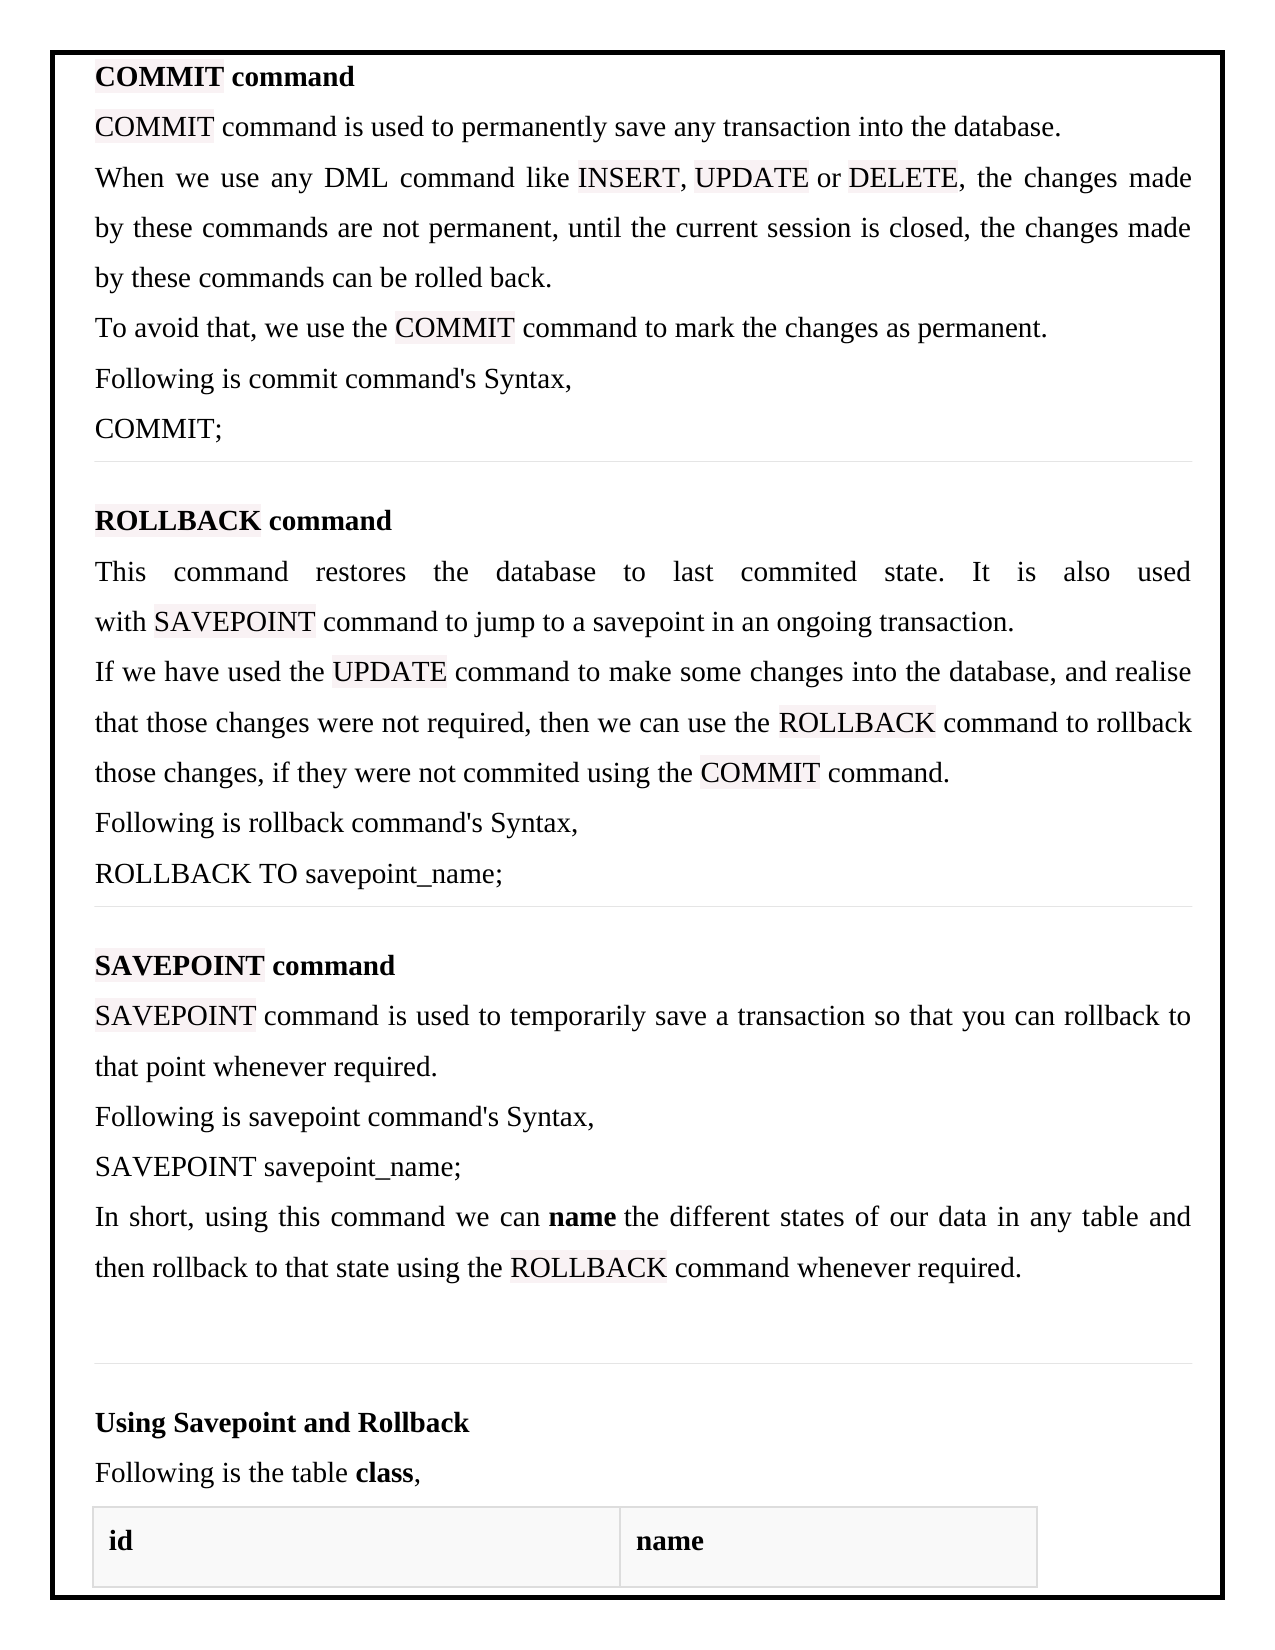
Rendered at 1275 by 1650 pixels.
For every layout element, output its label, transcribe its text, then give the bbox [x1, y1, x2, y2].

text To avoid that, we use the COMMIT command to mark the changes as permanent. [94, 311, 395, 344]
text This command restores the database to last commited state. It is also used with SAVEPOINT command to jump to a savepoint in an ongoing transaction. [94, 554, 1192, 638]
table_header name [621, 1508, 1036, 1586]
text If we have used the UPDATE command to make some changes into the database, and realise that those changes were not required, then we can use the ROLLBACK command to rollback those changes, if they were not commited using the COMMIT command. [94, 654, 1192, 789]
text Using Savepoint and Rollback [94, 1405, 1192, 1438]
text SAVEPOINT command is used to temporarily save a transaction so that you can rollback to that point whenever required. [94, 998, 1192, 1082]
text When we use any DML command like INSERT, UPDATE or DELETE, the changes made by these commands are not permanent, until the current session is closed, the changes made by these commands can be rolled back. [94, 160, 1192, 294]
text Following is commit command's Syntax, [94, 361, 1192, 394]
text ROLLBACK command [94, 503, 1192, 537]
table_header id [94, 1508, 619, 1586]
text COMMIT command is used to permanently save any transaction into the database. [214, 109, 1192, 143]
text COMMIT command [224, 59, 1192, 93]
text Following is savepoint command's Syntax, [94, 1099, 1192, 1132]
text SAVEPOINT savepoint_name; [94, 1149, 1192, 1183]
text Following is the table class, [94, 1455, 1192, 1489]
text COMMIT; [94, 411, 1192, 445]
text To avoid that, we use the COMMIT command to mark the changes as permanent. [515, 311, 1192, 344]
text In short, using this command we can name the different states of our data in any table and then rollback to that state using the ROLLBACK command whenever required. [94, 1199, 1192, 1283]
text SAVEPOINT command [265, 948, 1192, 982]
text ROLLBACK TO savepoint_name; [94, 856, 1192, 889]
text Following is rollback command's Syntax, [94, 805, 1192, 839]
